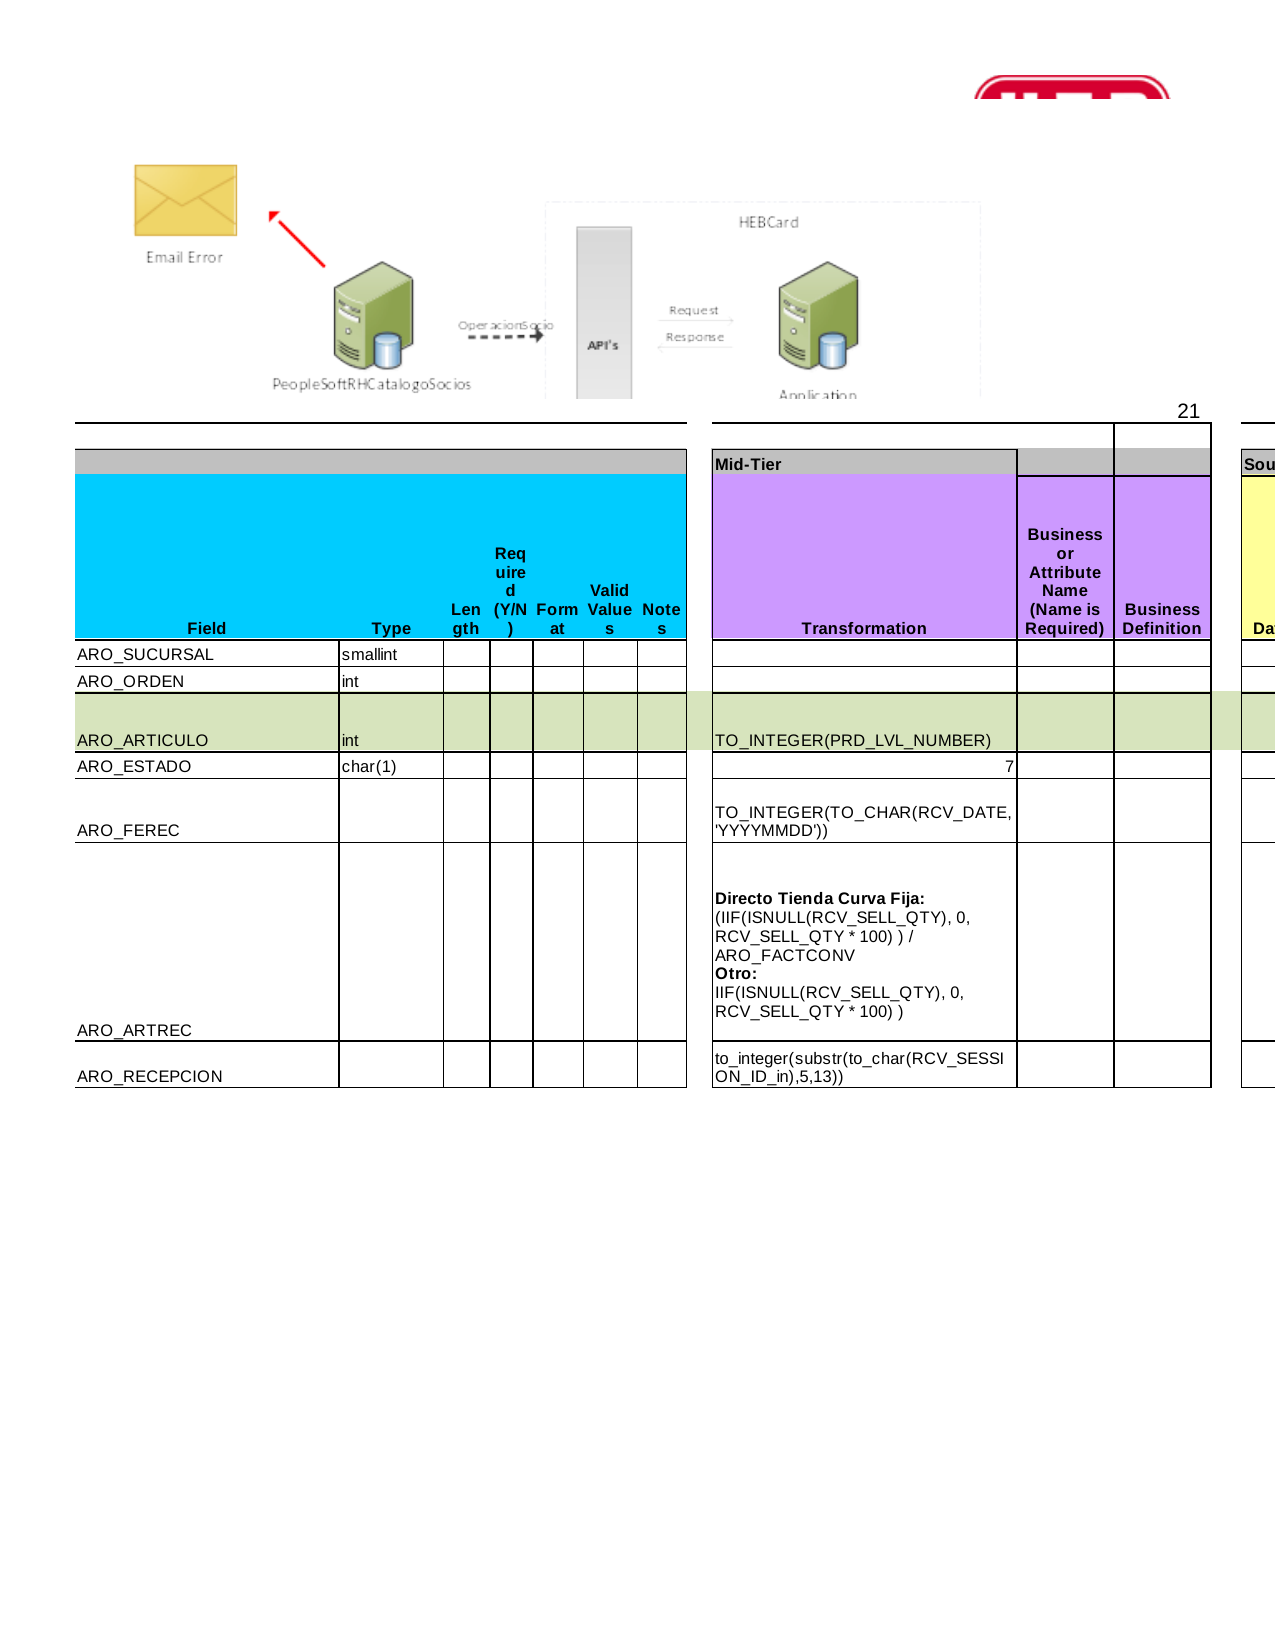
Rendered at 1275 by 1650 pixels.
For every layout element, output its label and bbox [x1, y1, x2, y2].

picture [973, 75, 1171, 99]
